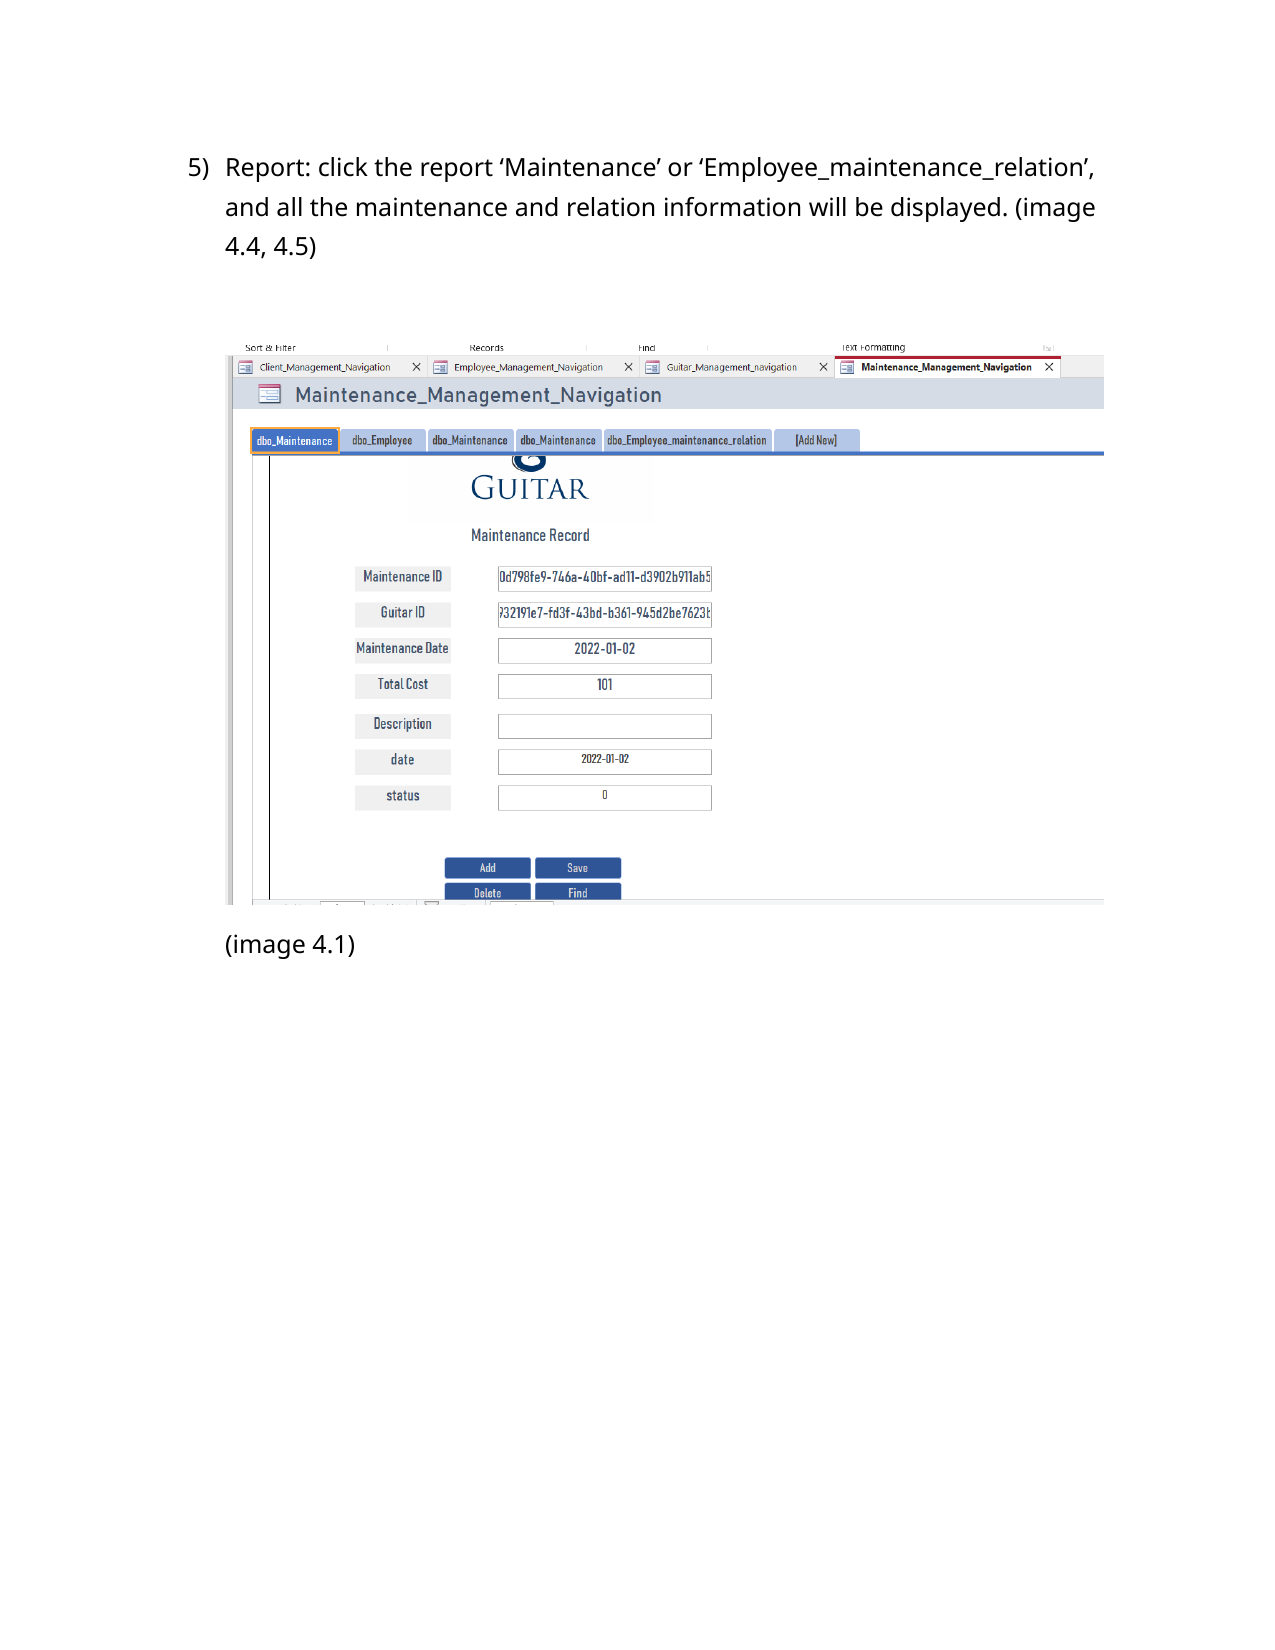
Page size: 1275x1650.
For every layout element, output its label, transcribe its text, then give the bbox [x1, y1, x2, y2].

text (image 4.1) [150, 926, 1125, 960]
picture [225, 345, 1104, 905]
list Report: click the report ‘Maintenance’ or ‘Employee_maintenance_relation’, and all the maintenance and relation information will be displayed. (image 4.4, 4.5) [187, 150, 1125, 262]
